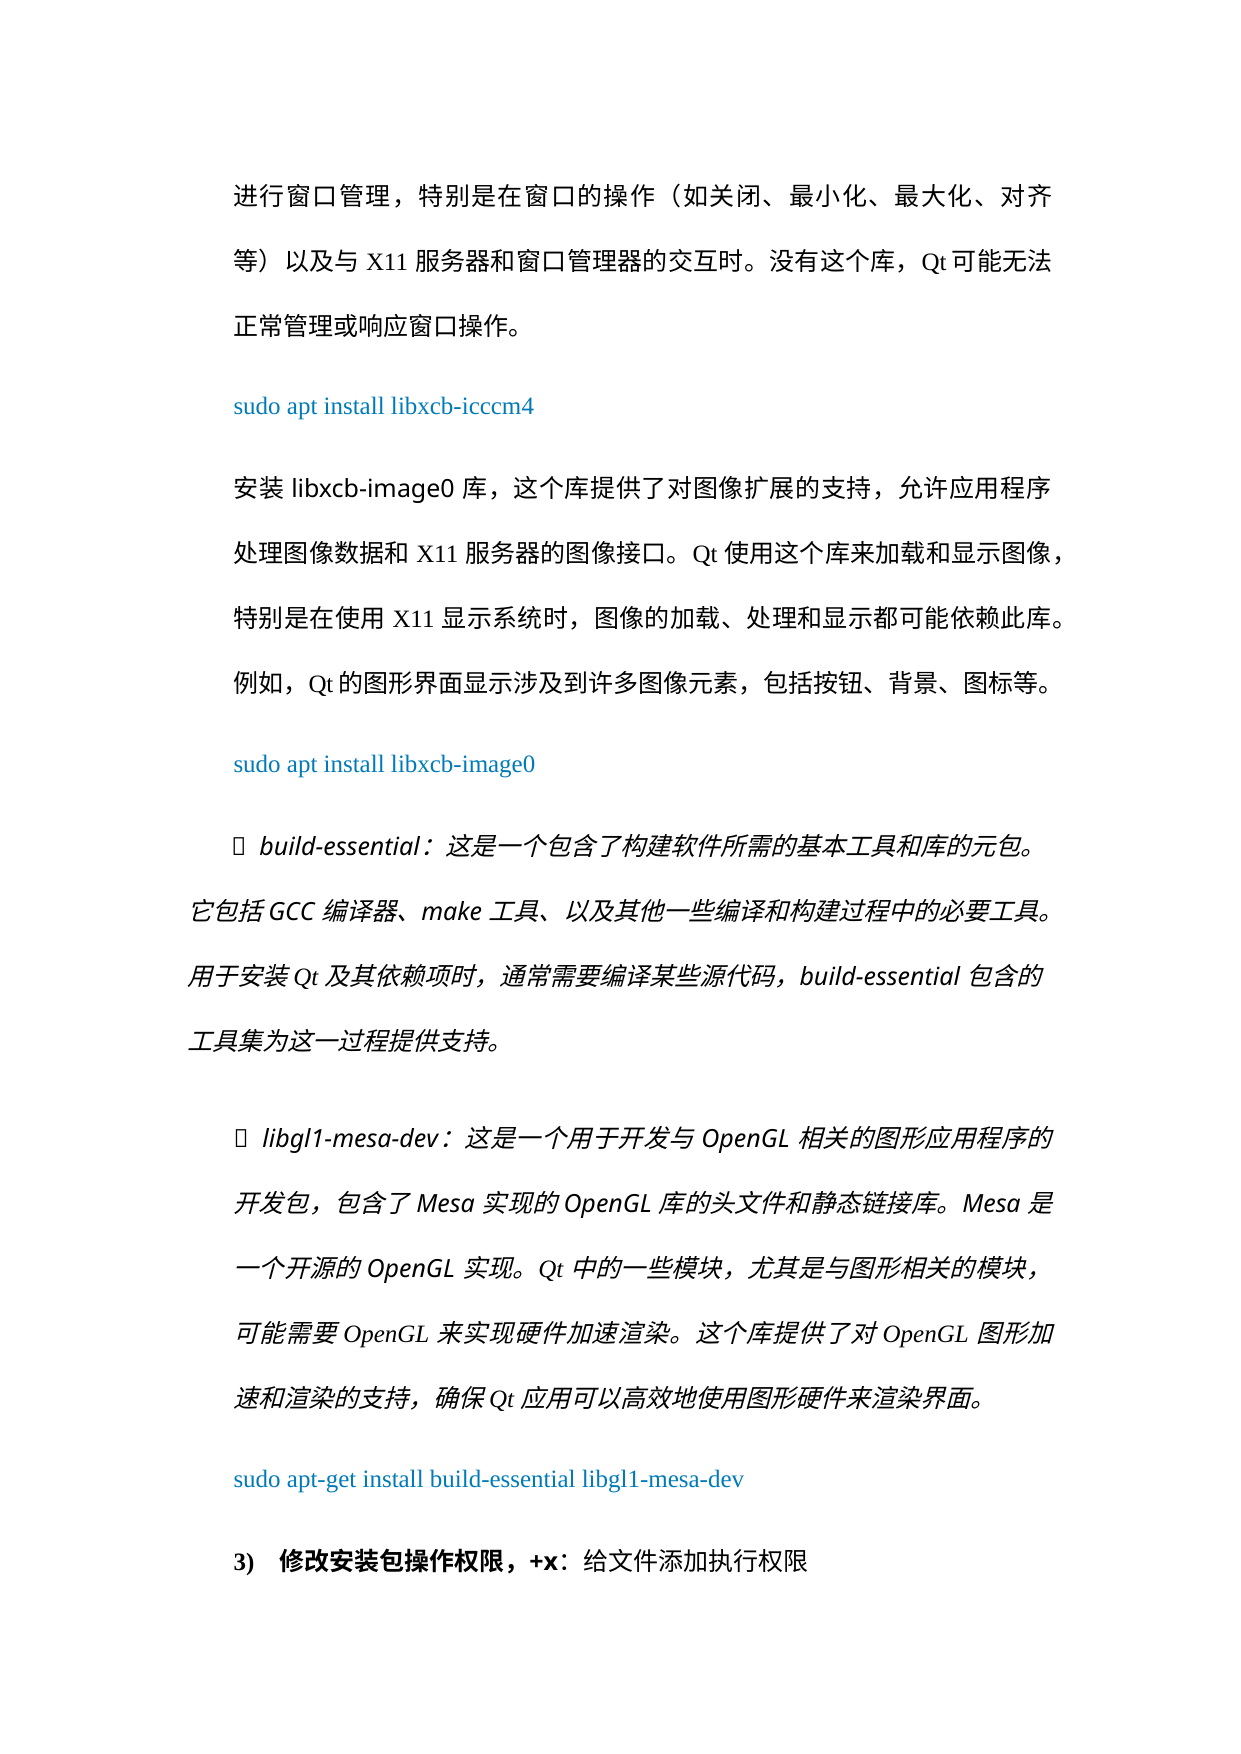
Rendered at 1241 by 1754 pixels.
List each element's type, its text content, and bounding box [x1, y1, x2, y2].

text sudo apt-get install build-essential libgl1-mesa-dev [233, 1462, 1053, 1494]
text sudo apt install libxcb-icccm4 [233, 389, 1053, 422]
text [233, 162, 1053, 357]
list 修改安装包操作权限，+x：给文件添加执行权限 [233, 1527, 1053, 1592]
text  libgl1-mesa-dev：这是一个用于开发与 OpenGL 相关的图形应用程序的开发包，包含了 Mesa 实现的 OpenGL 库的头文件和静态链接库。Mesa 是一个开源的 OpenGL 实现。Qt 中的一些模块，尤其是与图形相关的模块，可能需要 OpenGL 来实现硬件加速渲染。这个库提供了对 OpenGL 图形加速和渲染的支持，确保 Qt 应用可以高效地使用图形硬件来渲染界面。 [233, 1104, 1053, 1429]
text  build-essential：这是一个包含了构建软件所需的基本工具和库的元包。它包括 GCC 编译器、make 工具、以及其他一些编译和构建过程中的必要工具。用于安装 Qt 及其依赖项时，通常需要编译某些源代码，build-essential 包含的工具集为这一过程提供支持。 [187, 812, 1053, 1072]
text sudo apt install libxcb-image0 [233, 747, 1053, 779]
text 安装 libxcb-image0 库，这个库提供了对图像扩展的支持，允许应用程序处理图像数据和 X11 服务器的图像接口。Qt 使用这个库来加载和显示图像，特别是在使用 X11 显示系统时，图像的加载、处理和显示都可能依赖此库。例如，Qt的图形界面显示涉及到许多图像元素，包括按钮、背景、图标等。 [233, 454, 1053, 714]
